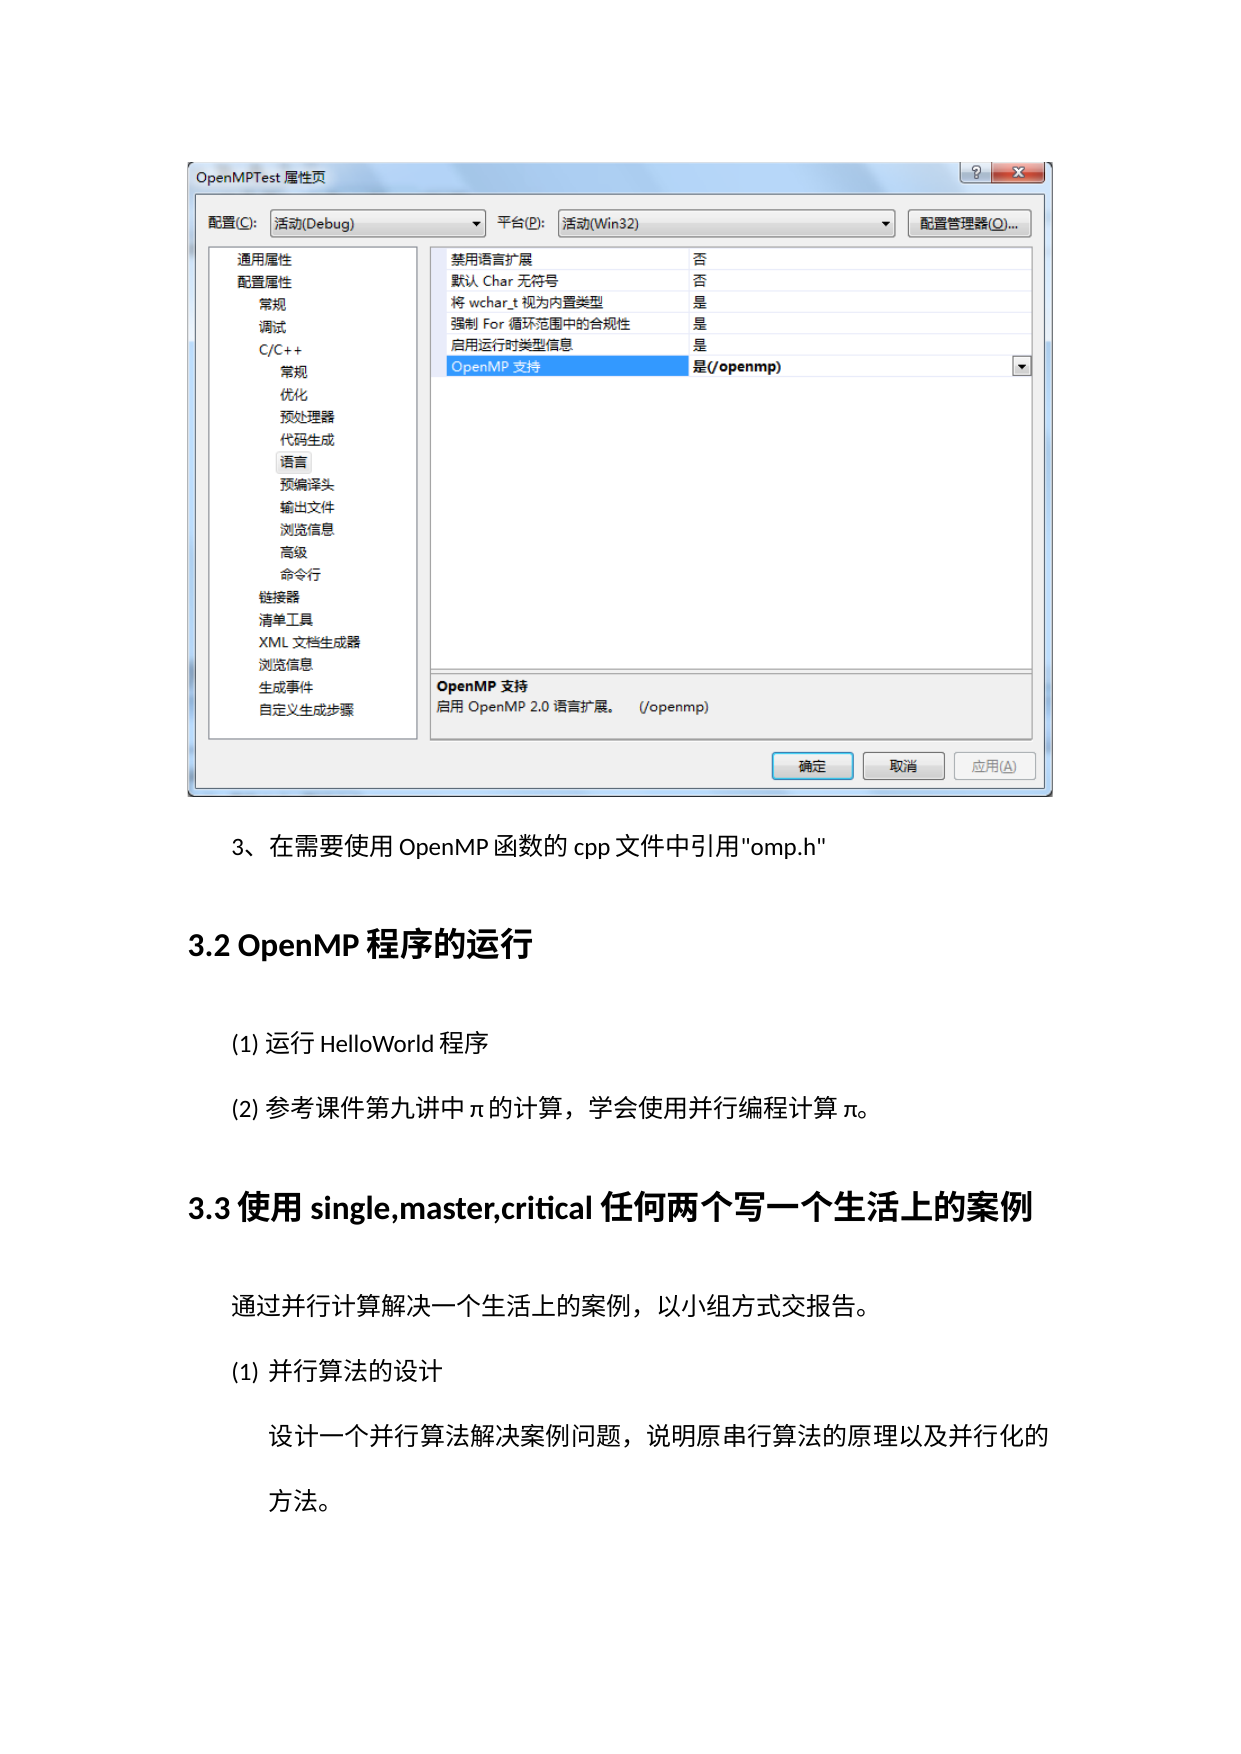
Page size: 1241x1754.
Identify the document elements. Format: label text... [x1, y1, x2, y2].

text 3、在需要使用OpenMP函数的cpp文件中引用"omp.h" [187, 812, 1053, 877]
subtitle 3.2 OpenMP程序的运行 [187, 909, 1053, 974]
picture [187, 162, 1053, 797]
list 并行算法的设计 [231, 1337, 1053, 1402]
list 设计一个并行算法解决案例问题，说明原串行算法的原理以及并行化的方法。 [269, 1402, 1053, 1532]
text (1) 运行HelloWorld程序 [187, 1009, 1053, 1074]
subtitle 3.3使用single,master,critical任何两个写一个生活上的案例 [187, 1172, 1053, 1237]
text (2) 参考课件第九讲中π的计算，学会使用并行编程计算π。 [187, 1074, 1053, 1139]
text 通过并行计算解决一个生活上的案例，以小组方式交报告。 [187, 1272, 1053, 1337]
